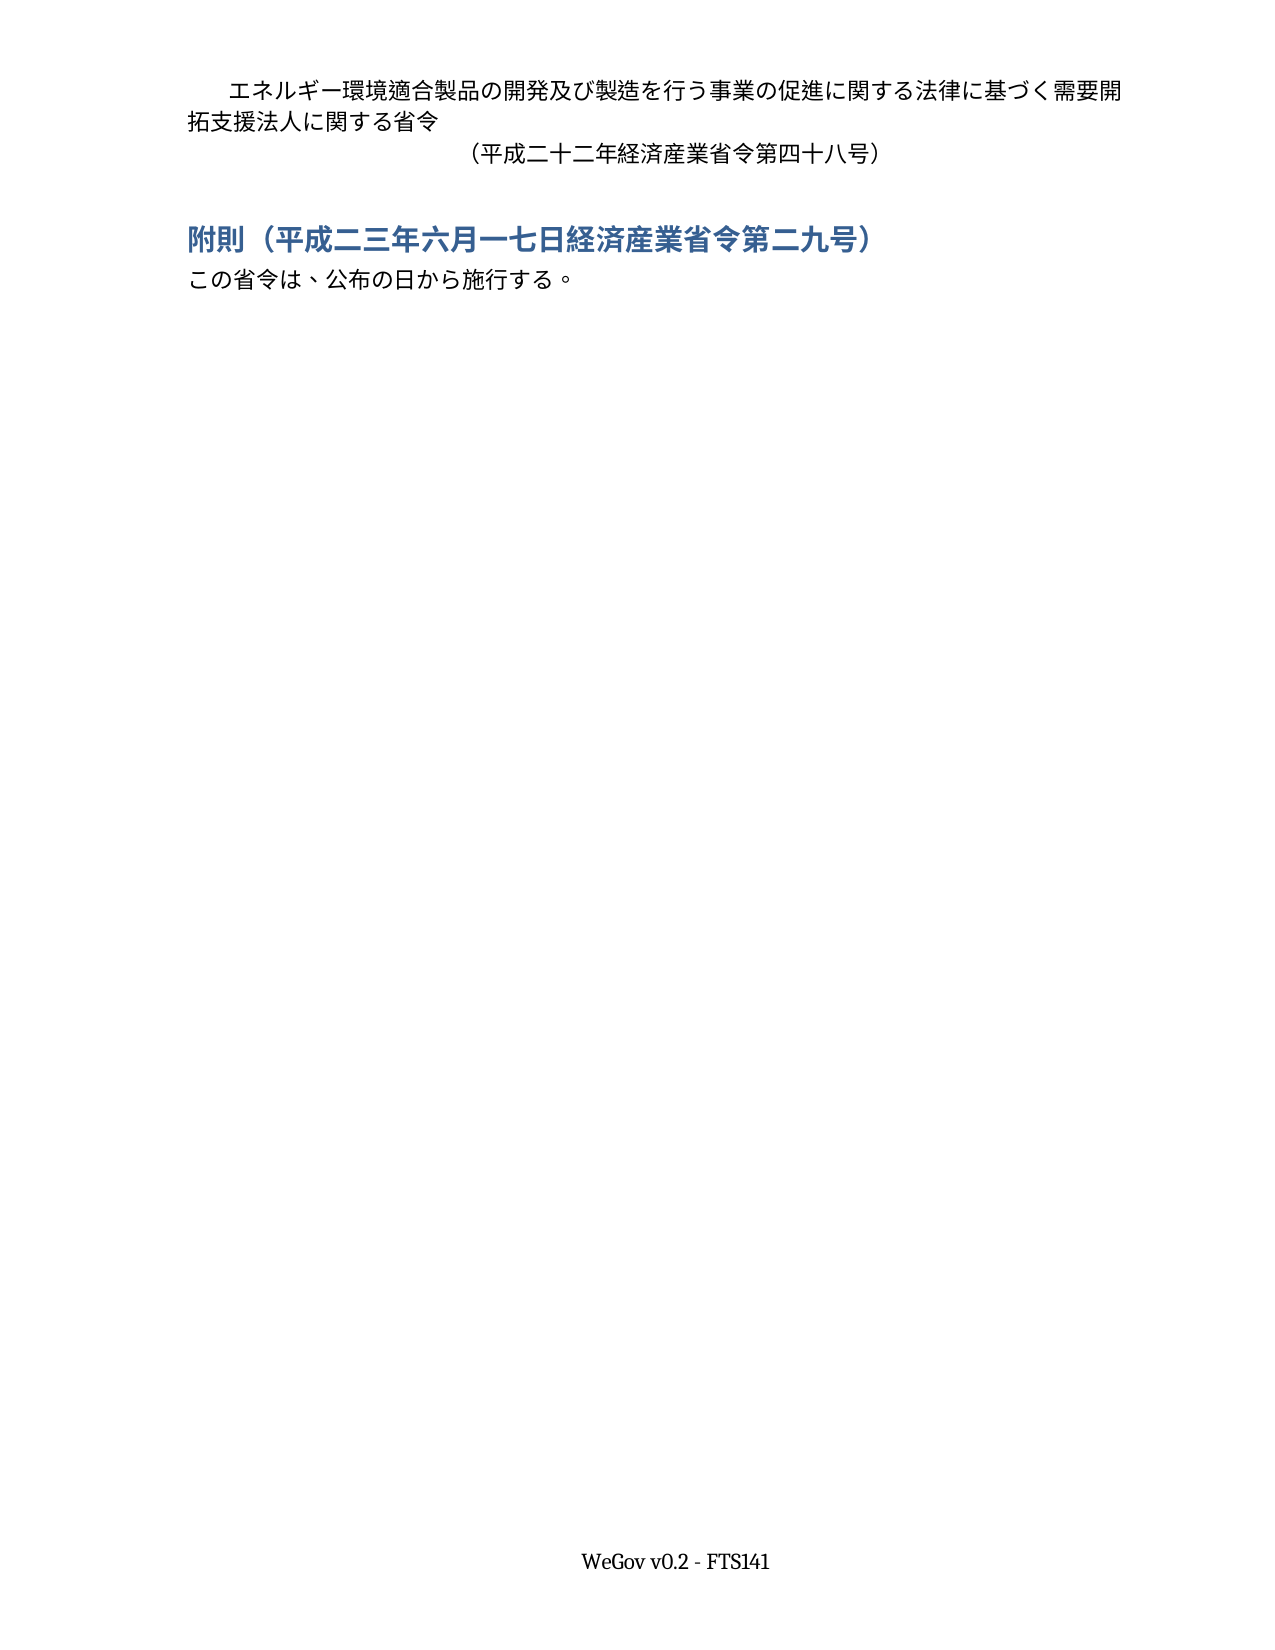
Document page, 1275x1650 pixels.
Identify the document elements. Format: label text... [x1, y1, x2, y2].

text この省令は、公布の日から施行する。 [187, 264, 1087, 296]
subtitle 附則（平成二三年六月一七日経済産業省令第二九号） [187, 219, 1087, 258]
